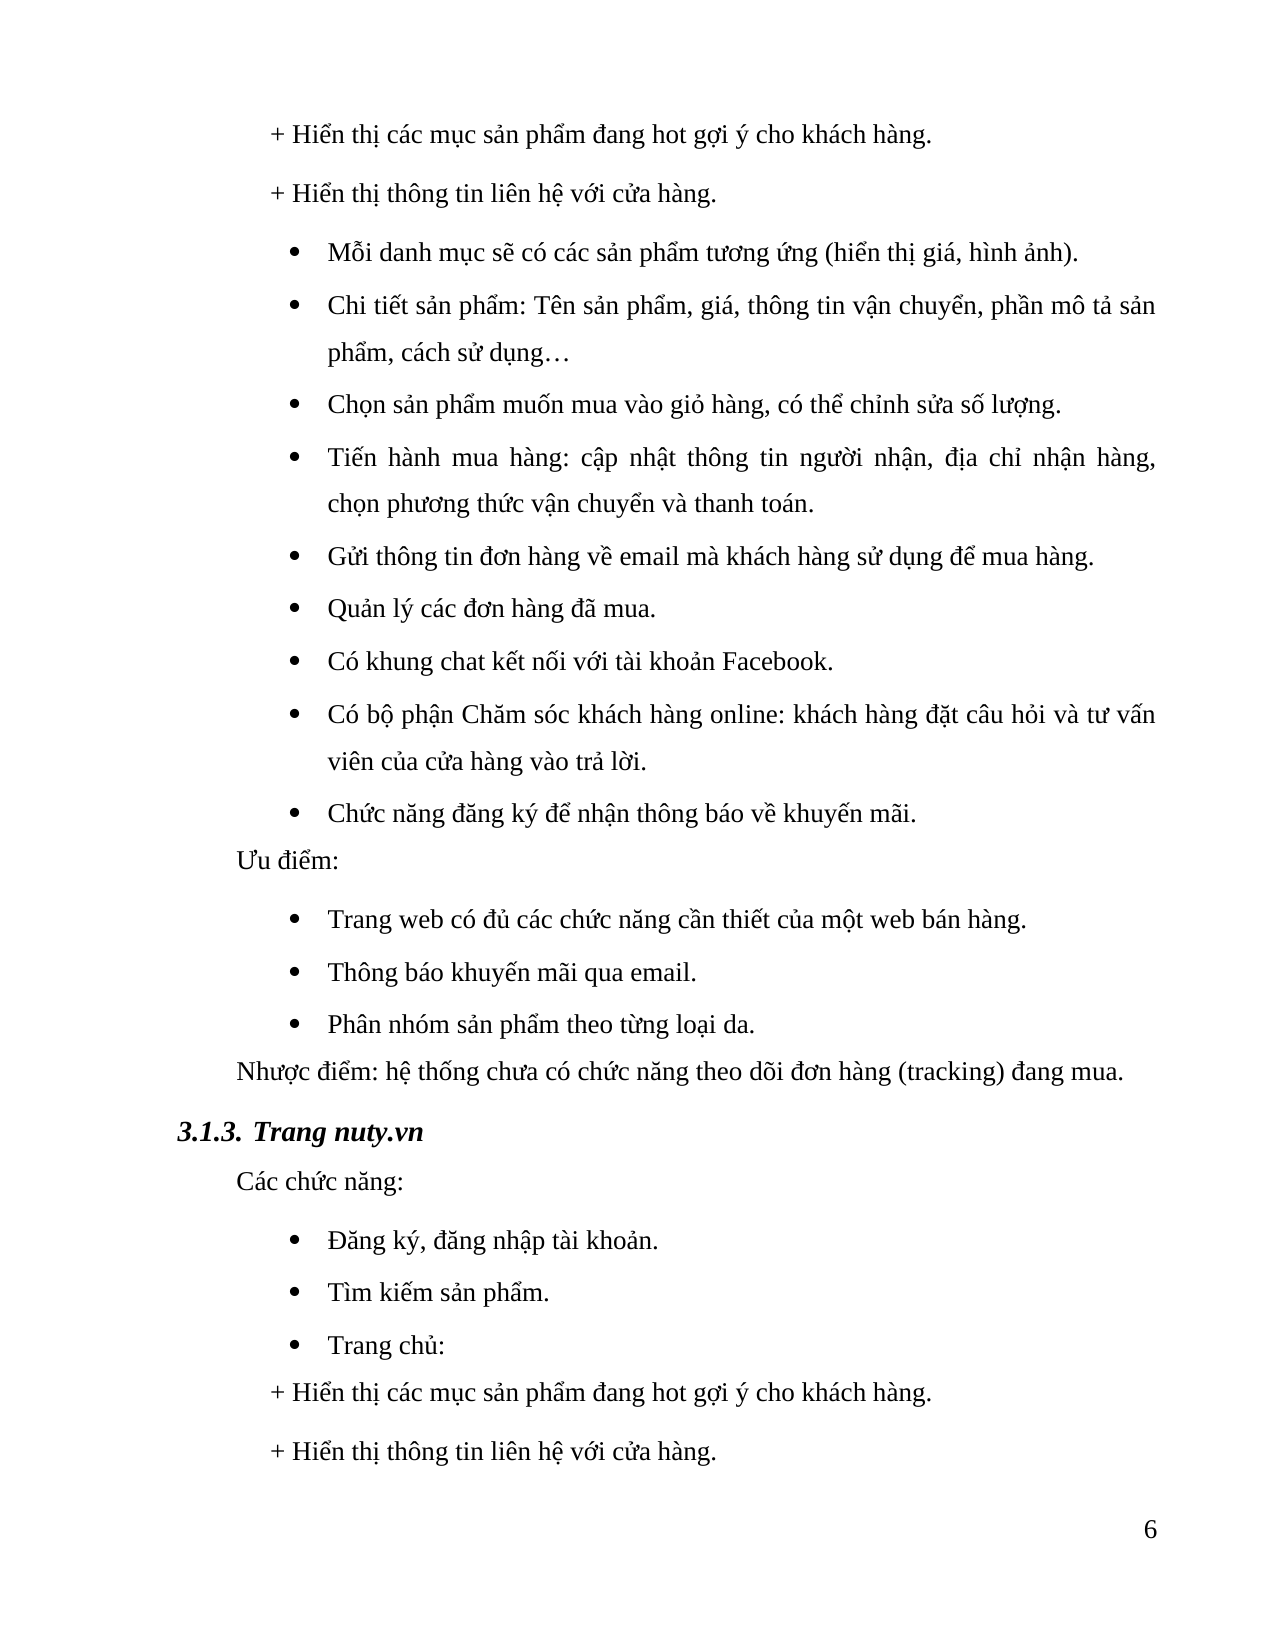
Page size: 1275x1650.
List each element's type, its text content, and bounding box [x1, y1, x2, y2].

list Tiến hành mua hàng: cập nhật thông tin người nhận, địa chỉ nhận hàng, chọn phương thức vận chuyển và thanh toán. [290, 441, 1157, 519]
list Quản lý các đơn hàng đã mua. [290, 593, 1157, 624]
text Ưu điểm: [177, 844, 1157, 875]
list Chức năng đăng ký để nhận thông báo về khuyến mãi. [290, 797, 1157, 828]
list Có bộ phận Chăm sóc khách hàng online: khách hàng đặt câu hỏi và tư vấn viên của cửa hàng vào trả lời. [290, 698, 1157, 776]
list Gửi thông tin đơn hàng về email mà khách hàng sử dụng để mua hàng. [290, 540, 1157, 571]
list Tìm kiếm sản phẩm. [290, 1276, 1157, 1308]
list Thông báo khuyến mãi qua email. [290, 956, 1157, 987]
text Các chức năng: [177, 1164, 1157, 1196]
list Mỗi danh mục sẽ có các sản phẩm tương ứng (hiển thị giá, hình ảnh). [290, 236, 1157, 268]
list Trang chủ: [290, 1329, 1157, 1360]
list Trang web có đủ các chức năng cần thiết của một web bán hàng. [290, 903, 1157, 934]
list Chọn sản phẩm muốn mua vào giỏ hàng, có thể chỉnh sửa số lượng. [290, 388, 1157, 419]
text Nhược điểm: hệ thống chưa có chức năng theo dõi đơn hàng (tracking) đang mua. [177, 1055, 1157, 1086]
list Phân nhóm sản phẩm theo từng loại da. [290, 1008, 1157, 1039]
list Đăng ký, đăng nhập tài khoản. [290, 1224, 1157, 1255]
text + Hiển thị các mục sản phẩm đang hot gợi ý cho khách hàng. [177, 1376, 1157, 1407]
list Chi tiết sản phẩm: Tên sản phẩm, giá, thông tin vận chuyển, phần mô tả sản phẩm, cách sử dụng… [290, 289, 1157, 367]
text + Hiển thị thông tin liên hệ với cửa hàng. [177, 177, 1157, 208]
subtitle Trang nuty.vn [177, 1114, 1157, 1148]
text + Hiển thị các mục sản phẩm đang hot gợi ý cho khách hàng. [177, 118, 1157, 149]
list Có khung chat kết nối với tài khoản Facebook. [290, 645, 1157, 676]
text + Hiển thị thông tin liên hệ với cửa hàng. [177, 1435, 1157, 1466]
